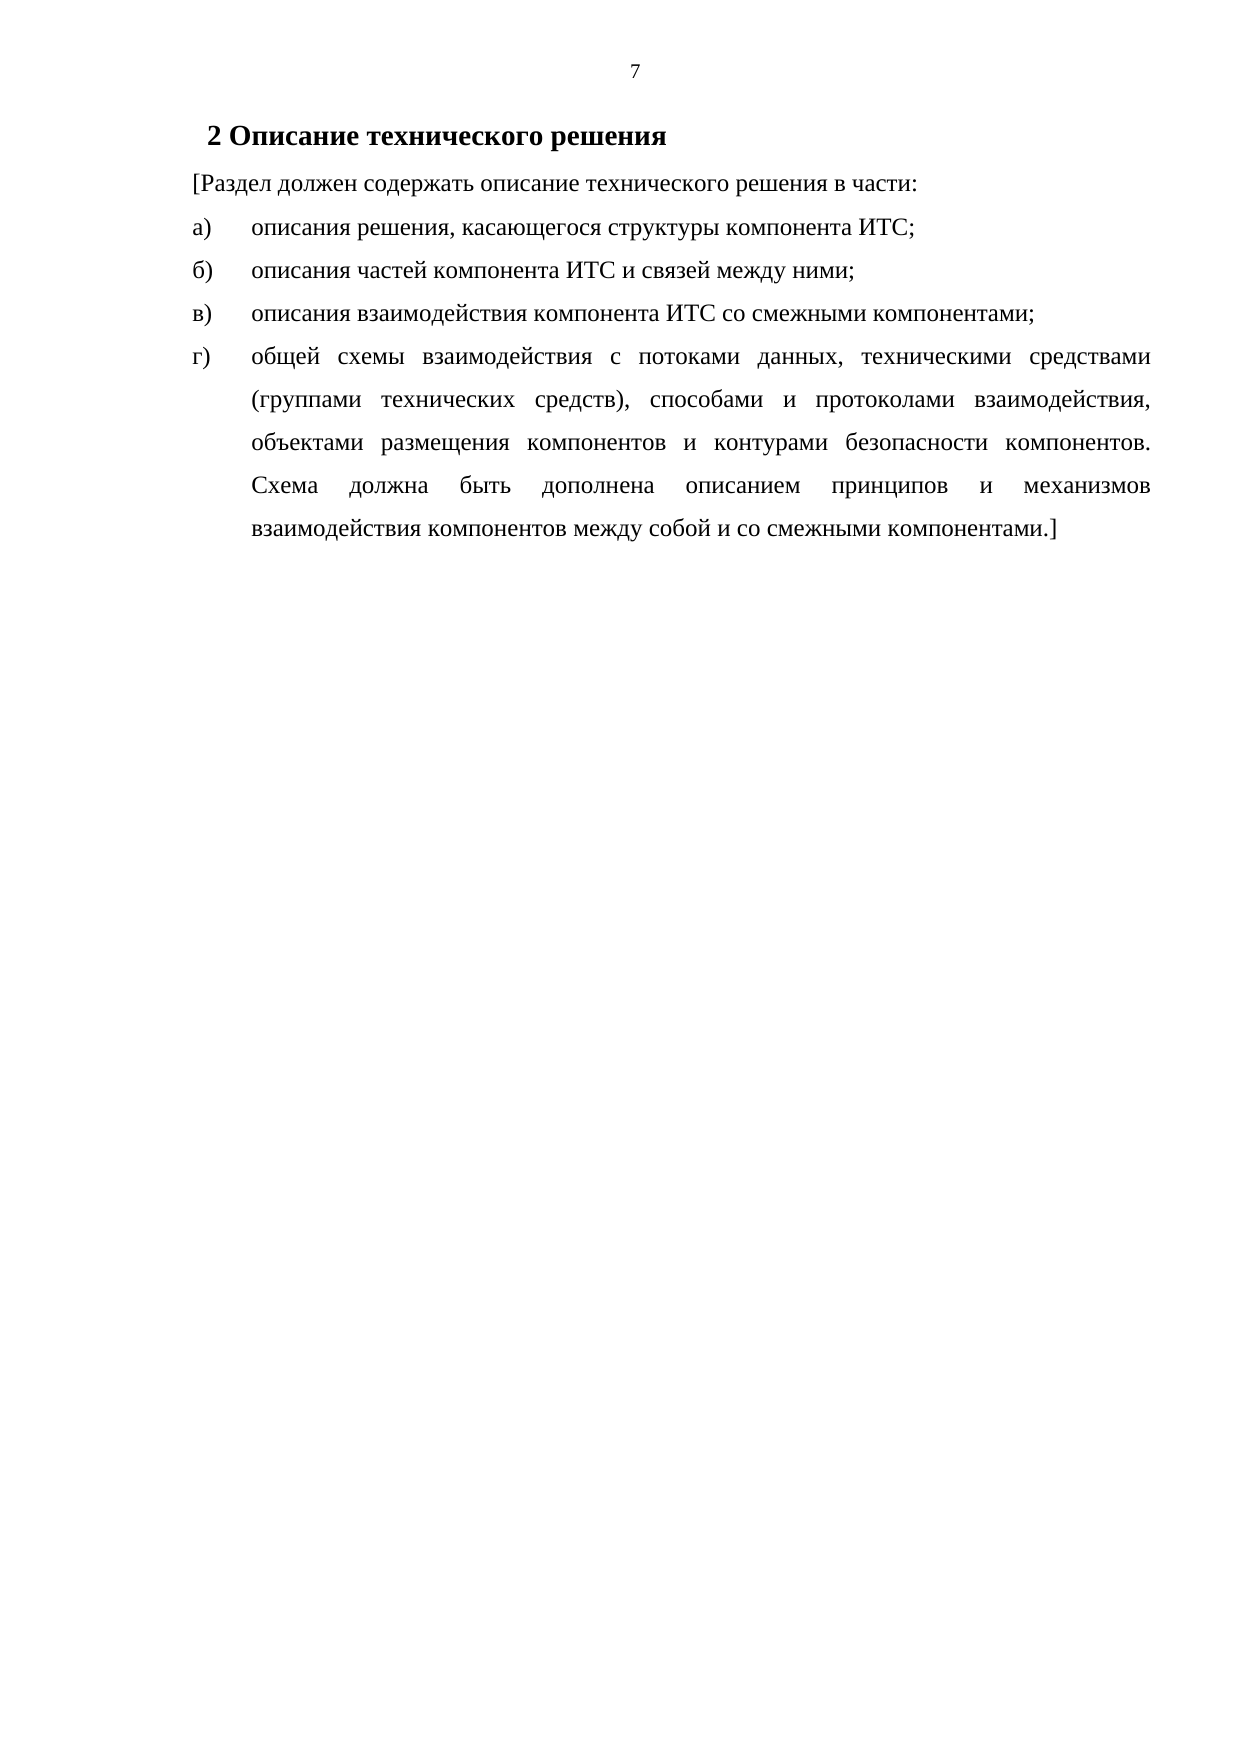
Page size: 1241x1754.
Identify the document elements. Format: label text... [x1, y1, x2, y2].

list описания решения, касающегося структуры компонента ИТС; [192, 212, 1152, 240]
list описания частей компонента ИТС и связей между ними; [192, 255, 1152, 283]
list описания взаимодействия компонента ИТС со смежными компонентами; [192, 298, 1152, 327]
list общей схемы взаимодействия с потоками данных, техническими средствами (группами технических средств), способами и протоколами взаимодействия, объектами размещения компонентов и контурами безопасности компонентов. Схема должна быть дополнена описанием принципов и механизмов взаимодействия компонентов между собой и со смежными компонентами.] [192, 341, 1152, 542]
subtitle Описание технического решения [207, 118, 1152, 152]
text [Раздел должен содержать описание технического решения в части: [118, 168, 1152, 197]
